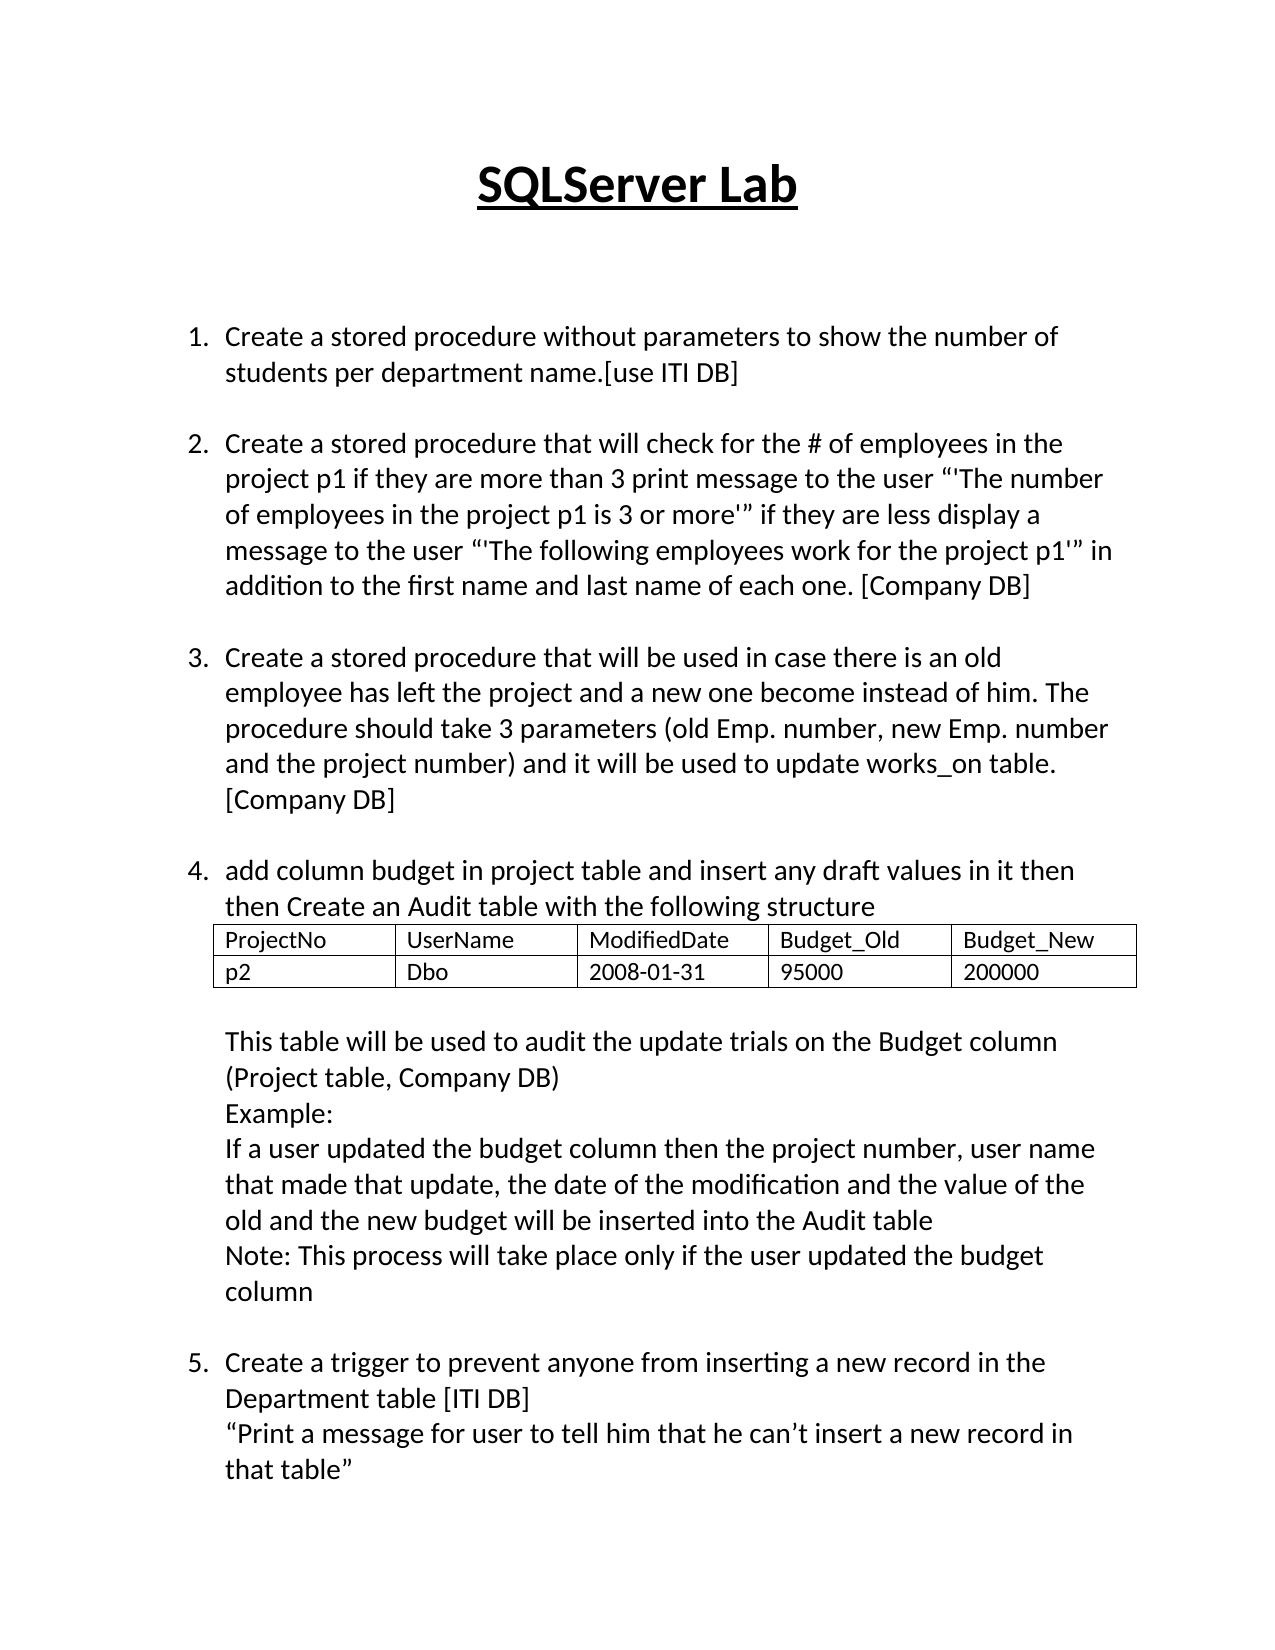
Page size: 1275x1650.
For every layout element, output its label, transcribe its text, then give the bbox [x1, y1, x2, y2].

text SQLServer Lab [150, 150, 1125, 216]
table_header Budget_New [952, 925, 1136, 955]
text Example: [225, 1095, 1125, 1130]
text then Create an Audit table with the following structure [150, 888, 1125, 924]
text This table will be used to audit the update trials on the Budget column (Project table, Company DB) [225, 1023, 1125, 1095]
text Note: This process will take place only if the user updated the budget column [225, 1237, 1125, 1308]
table_header ModifiedDate [578, 925, 768, 955]
table_cell 200000 [952, 956, 1136, 987]
table_cell Dbo [396, 956, 577, 987]
table_header UserName [396, 925, 577, 955]
list Create a stored procedure without parameters to show the number of students per department name.[use ITI DB] [187, 318, 1125, 389]
text “Print a message for user to tell him that he can’t insert a new record in that table” [225, 1415, 1125, 1487]
table_cell 2008-01-31 [578, 956, 768, 987]
table_cell p2 [214, 956, 395, 987]
table_header Budget_Old [769, 925, 951, 955]
table_cell 95000 [769, 956, 951, 987]
table_header ProjectNo [214, 925, 395, 955]
list Create a trigger to prevent anyone from inserting a new record in the Department table [ITI DB] [187, 1344, 1125, 1415]
list Create a stored procedure that will check for the # of employees in the project p1 if they are more than 3 print message to the user “'The number of employees in the project p1 is 3 or more'” if they are less display a message to the user “'The following employees work for the project p1'” in addition to the first name and last name of each one. [Company DB] [187, 425, 1125, 603]
list Create a stored procedure that will be used in case there is an old employee has left the project and a new one become instead of him. The procedure should take 3 parameters (old Emp. number, new Emp. number and the project number) and it will be used to update works_on table. [Company DB] [187, 639, 1125, 817]
list add column budget in project table and insert any draft values in it then [187, 852, 1125, 888]
text If a user updated the budget column then the project number, user name that made that update, the date of the modification and the value of the old and the new budget will be inserted into the Audit table [225, 1130, 1125, 1237]
